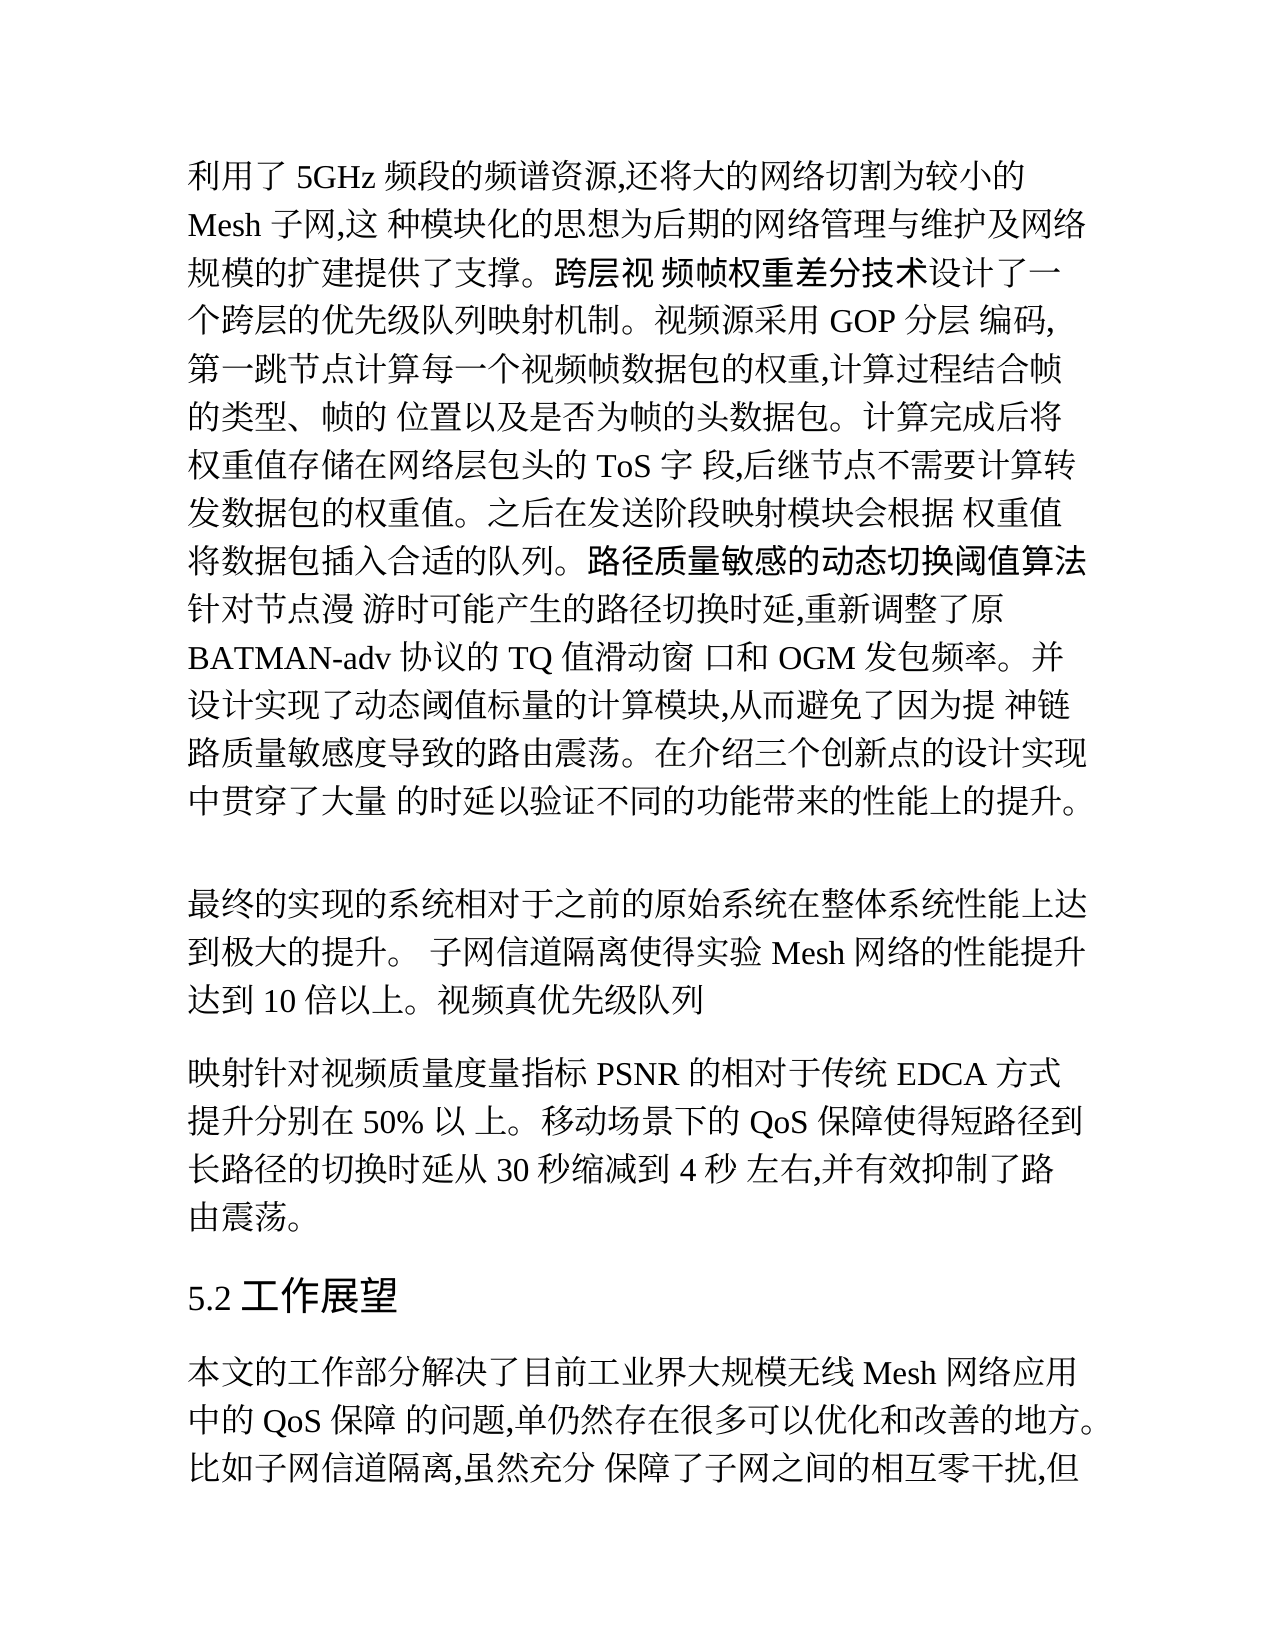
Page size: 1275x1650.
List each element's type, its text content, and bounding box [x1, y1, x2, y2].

text 5.2 工作展望 [187, 1264, 1087, 1321]
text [187, 1346, 1087, 1491]
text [187, 150, 1087, 853]
text 映射针对视频质量度量指标 PSNR 的相对于传统 EDCA 方式提升分别在 50% 以 上。移动场景下的 QoS 保障使得短路径到长路径的切换时延从 30 秒缩减到 4 秒 左右,并有效抑制了路由震荡。 [187, 1047, 1087, 1239]
text 最终的实现的系统相对于之前的原始系统在整体系统性能上达到极大的提升。 子网信道隔离使得实验 Mesh 网络的性能提升达到 10 倍以上。视频真优先级队列 [187, 878, 1087, 1022]
